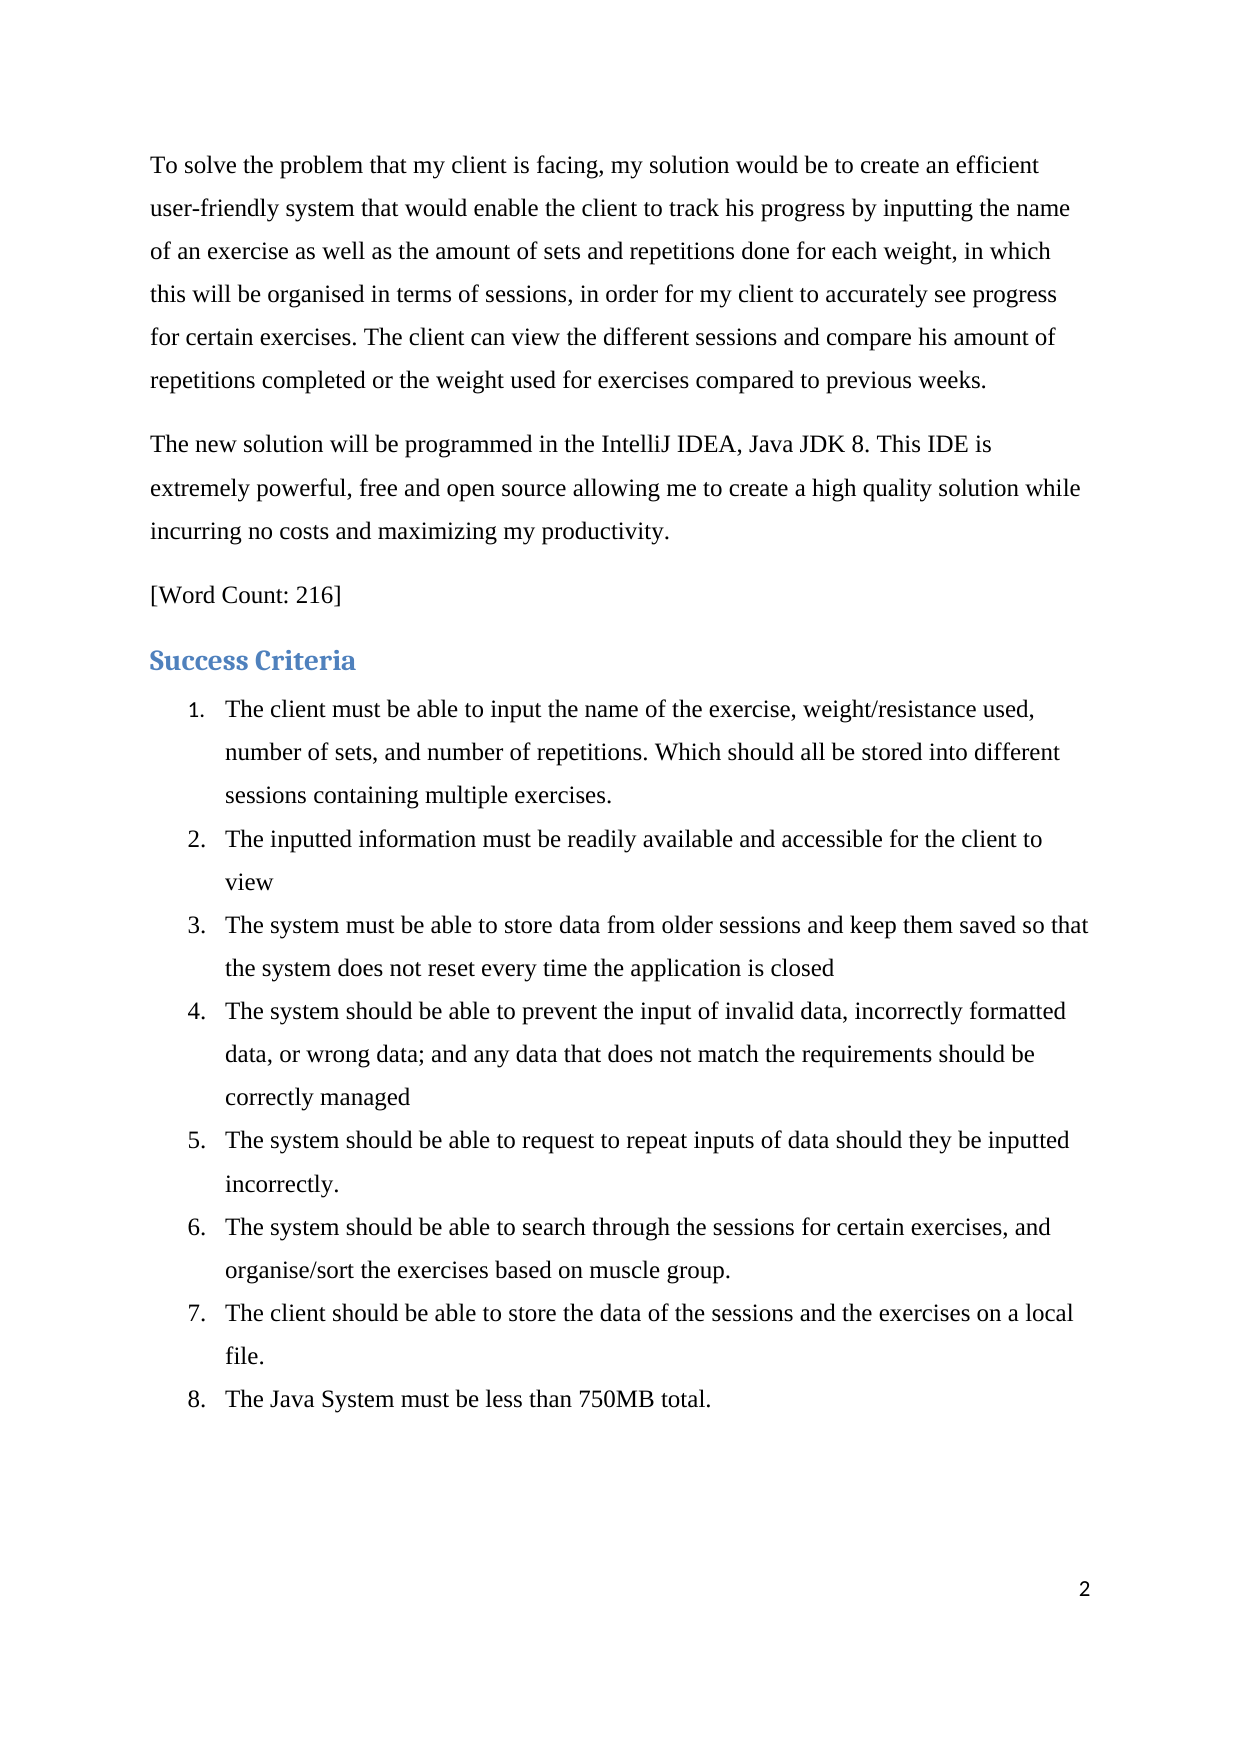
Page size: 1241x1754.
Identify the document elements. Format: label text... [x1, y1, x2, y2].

text To solve the problem that my client is facing, my solution would be to create an efficient user-friendly system that would enable the client to track his progress by inputting the name of an exercise as well as the amount of sets and repetitions done for each weight, in which this will be organised in terms of sessions, in order for my client to accurately see progress for certain exercises. The client can view the different sessions and compare his amount of repetitions completed or the weight used for exercises compared to previous weeks. [150, 150, 1090, 394]
list The client must be able to input the name of the exercise, weight/resistance used, number of sets, and number of repetitions. Which should all be stored into different sessions containing multiple exercises. [187, 694, 1090, 809]
list The system should be able to search through the sessions for certain exercises, and organise/sort the exercises based on muscle group. [187, 1212, 1090, 1284]
list The system should be able to prevent the input of invalid data, incorrectly formatted data, or wrong data; and any data that does not match the requirements should be correctly managed [187, 996, 1090, 1111]
subtitle Success Criteria [150, 644, 1090, 677]
list The client should be able to store the data of the sessions and the exercises on a local file. [187, 1298, 1090, 1370]
text [Word Count: 216] [150, 580, 1090, 608]
list The system should be able to request to repeat inputs of data should they be inputted incorrectly. [187, 1126, 1090, 1197]
text The new solution will be programmed in the IntelliJ IDEA, Java JDK 8. This IDE is extremely powerful, free and open source allowing me to create a high quality solution while incurring no costs and maximizing my productivity. [150, 429, 1090, 544]
list The inputted information must be readily available and accessible for the client to view [187, 824, 1090, 896]
list The system must be able to store data from older sessions and keep them saved so that the system does not reset every time the application is closed [187, 910, 1090, 982]
list The Java System must be less than 750MB total. [187, 1384, 1090, 1413]
